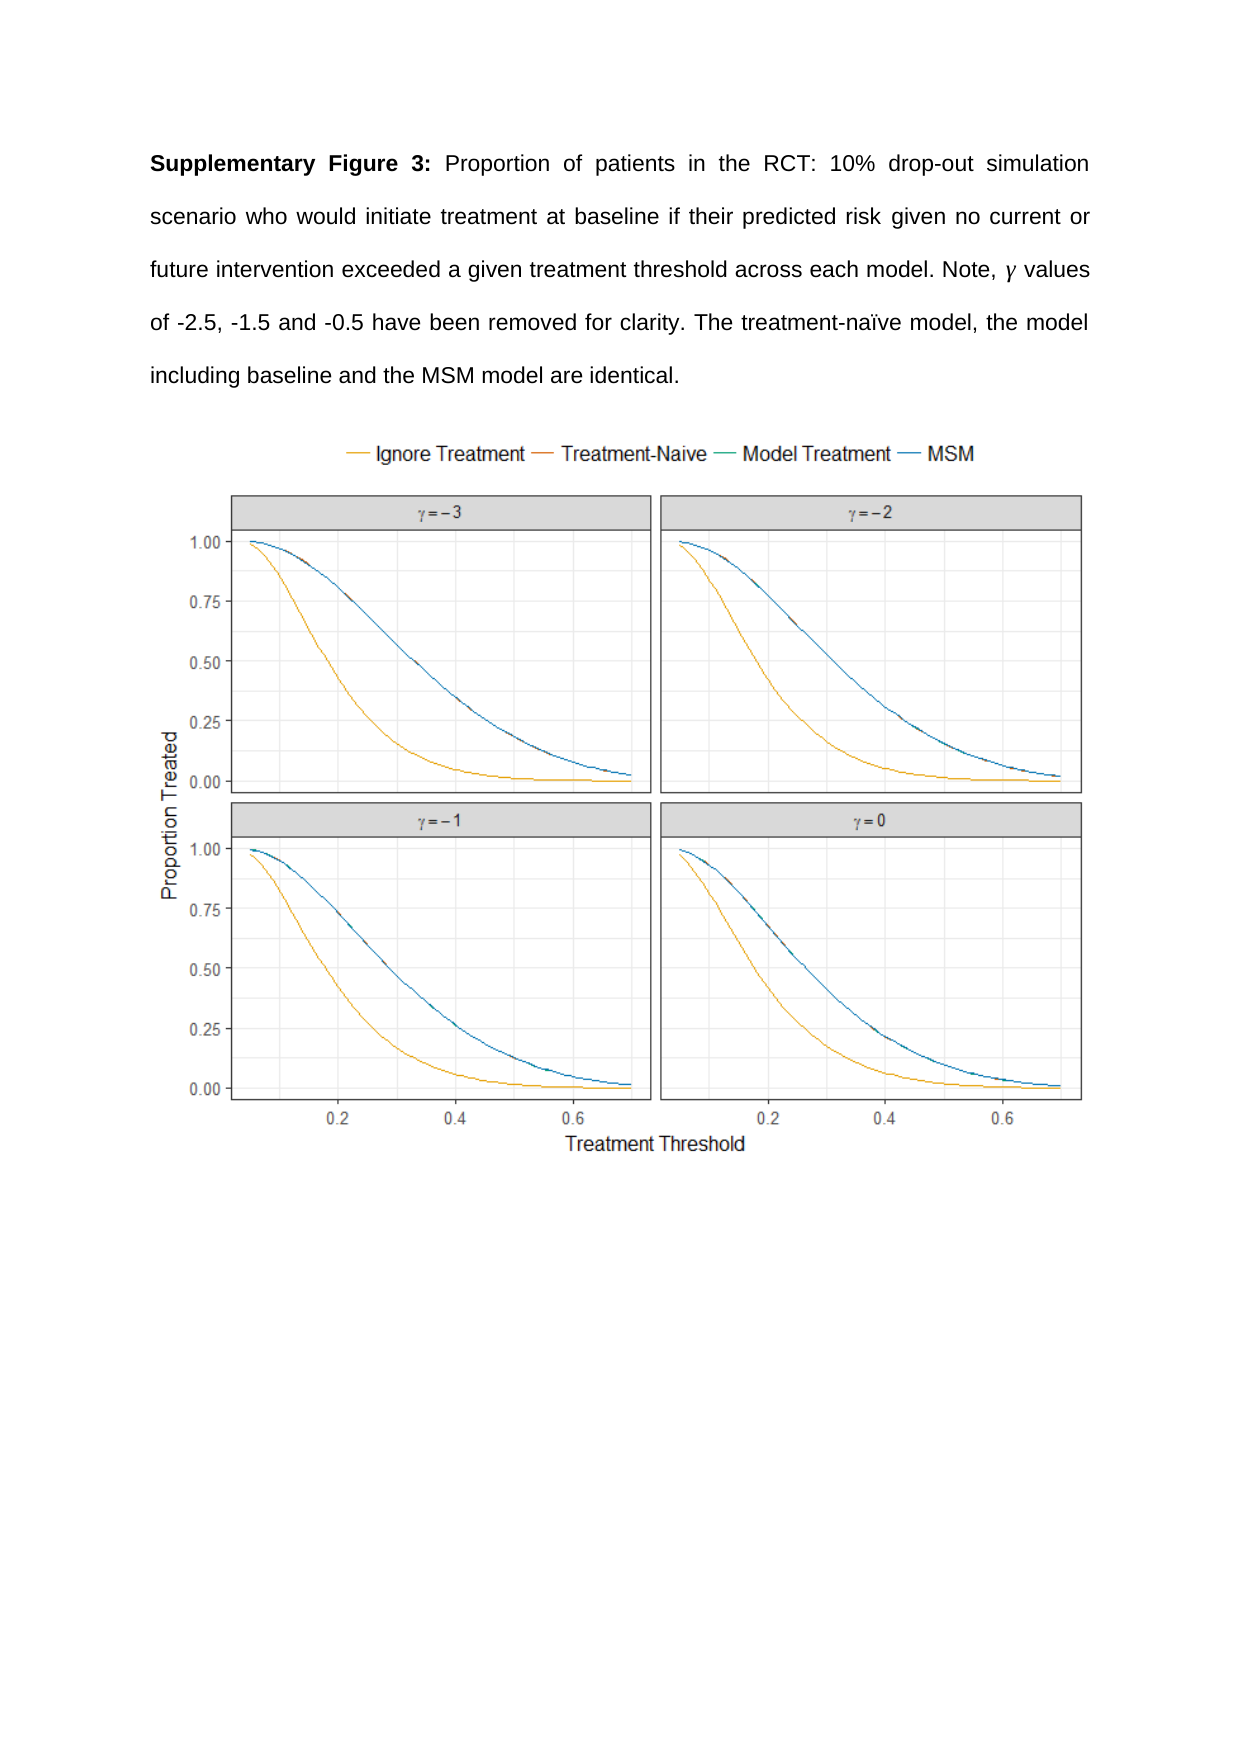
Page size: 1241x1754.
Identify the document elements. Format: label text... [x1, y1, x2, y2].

picture [150, 418, 1091, 1160]
text Supplementary Figure 3: Proportion of patients in the RCT: 10% drop-out simulation scenario who would initiate treatment at baseline if their predicted risk given no current or future intervention exceeded a given treatment threshold across each model. Note, values of -2.5, -1.5 and -0.5 have been removed for clarity. The treatment-naïve model, the model including baseline and the MSM model are identical. [150, 150, 1090, 388]
